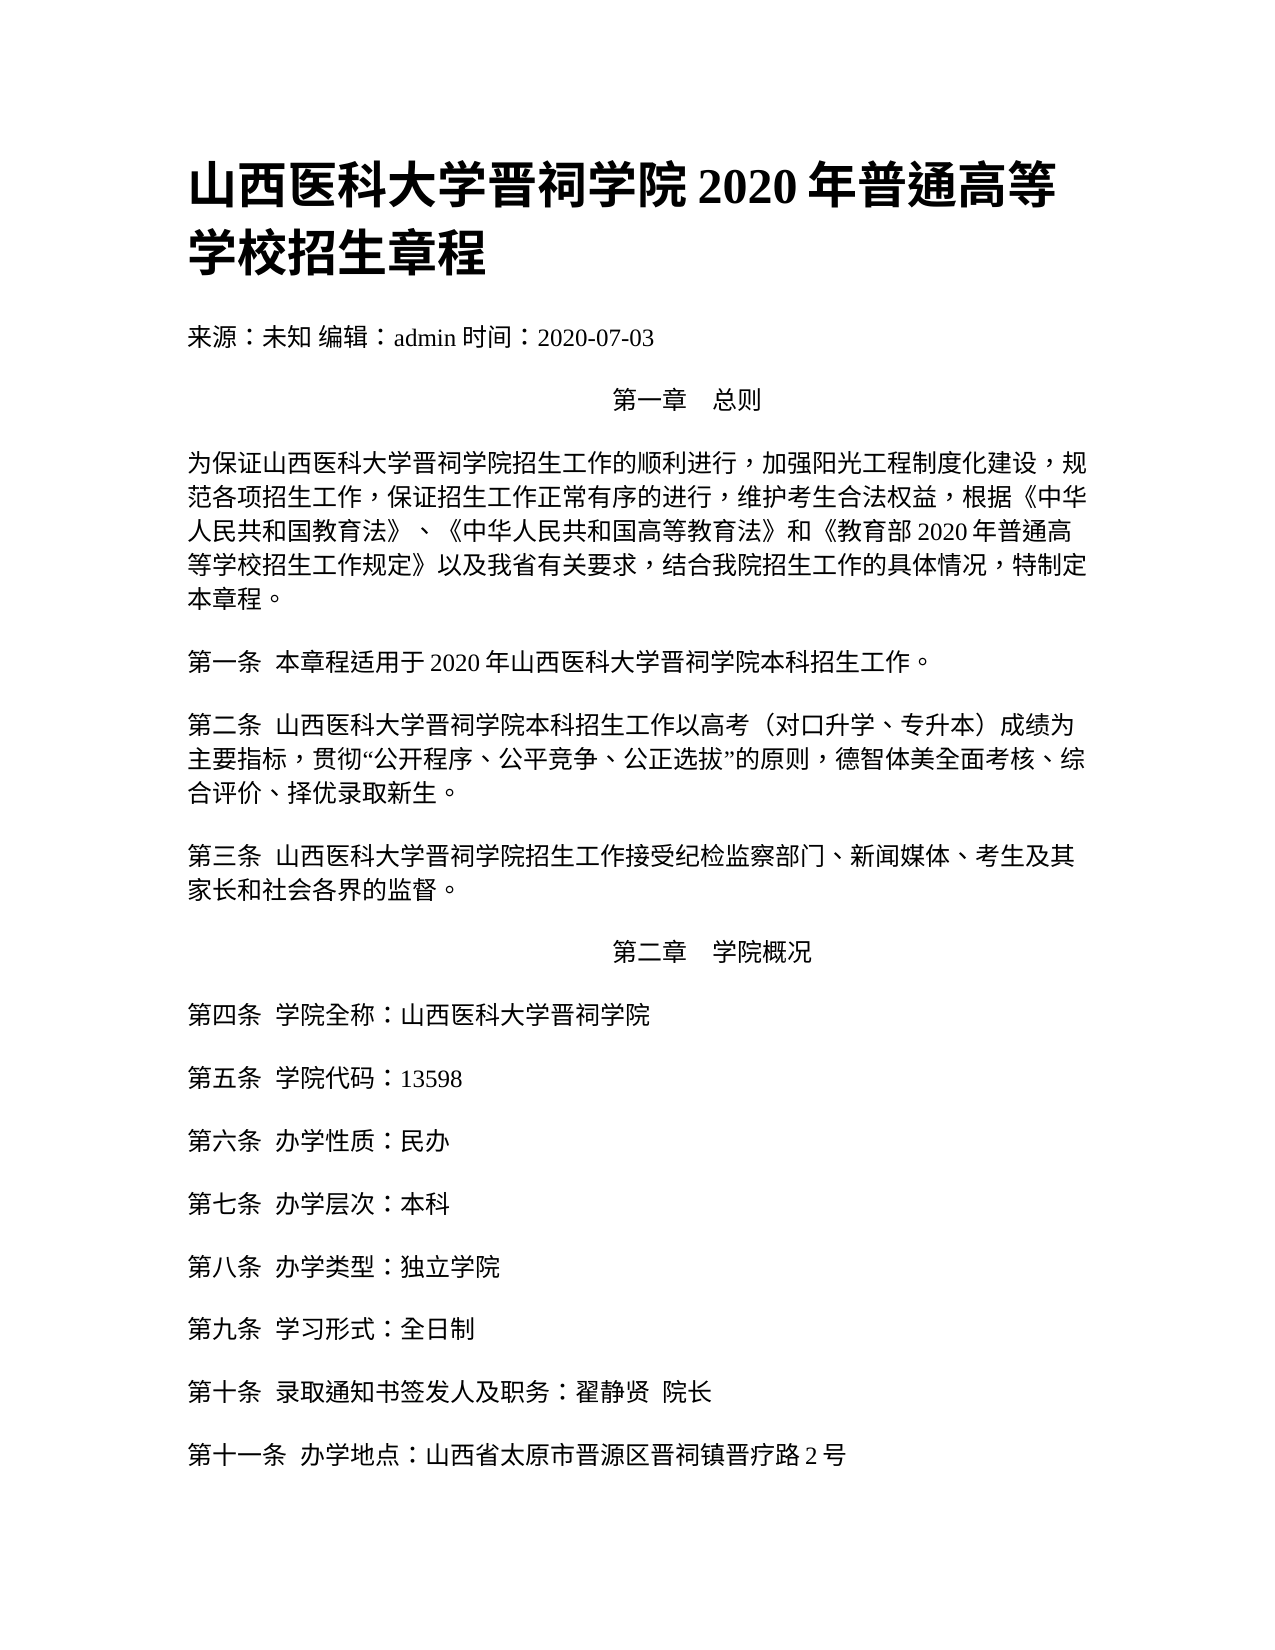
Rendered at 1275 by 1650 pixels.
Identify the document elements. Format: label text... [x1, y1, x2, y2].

text 第二章 学院概况 [187, 935, 1087, 969]
text 第十条 录取通知书签发人及职务：翟静贤 院长 [187, 1375, 1087, 1409]
text 第七条 办学层次：本科 [187, 1186, 1087, 1220]
text 为保证山西医科大学晋祠学院招生工作的顺利进行，加强阳光工程制度化建设，规范各项招生工作，保证招生工作正常有序的进行，维护考生合法权益，根据《中华人民共和国教育法》、《中华人民共和国高等教育法》和《教育部2020年普通高等学校招生工作规定》以及我省有关要求，结合我院招生工作的具体情况，特制定本章程。 [187, 445, 1087, 616]
text 第二条 山西医科大学晋祠学院本科招生工作以高考（对口升学、专升本）成绩为主要指标，贯彻“公开程序、公平竞争、公正选拔”的原则，德智体美全面考核、综合评价、择优录取新生。 [187, 707, 1087, 809]
text 第三条 山西医科大学晋祠学院招生工作接受纪检监察部门、新闻媒体、考生及其家长和社会各界的监督。 [187, 838, 1087, 906]
text 第四条 学院全称：山西医科大学晋祠学院 [187, 998, 1087, 1032]
subtitle 山西医科大学晋祠学院2020年普通高等学校招生章程 [187, 150, 1087, 286]
text 第十一条 办学地点：山西省太原市晋源区晋祠镇晋疗路2号 [187, 1438, 1087, 1472]
text 第六条 办学性质：民办 [187, 1123, 1087, 1158]
text 第五条 学院代码：13598 [187, 1061, 1087, 1095]
text 第一条 本章程适用于2020年山西医科大学晋祠学院本科招生工作。 [187, 644, 1087, 678]
text 来源：未知 编辑：admin 时间：2020-07-03 [187, 320, 1087, 354]
text 第一章 总则 [187, 383, 1087, 417]
text 第八条 办学类型：独立学院 [187, 1249, 1087, 1283]
text 第九条 学习形式：全日制 [187, 1312, 1087, 1346]
